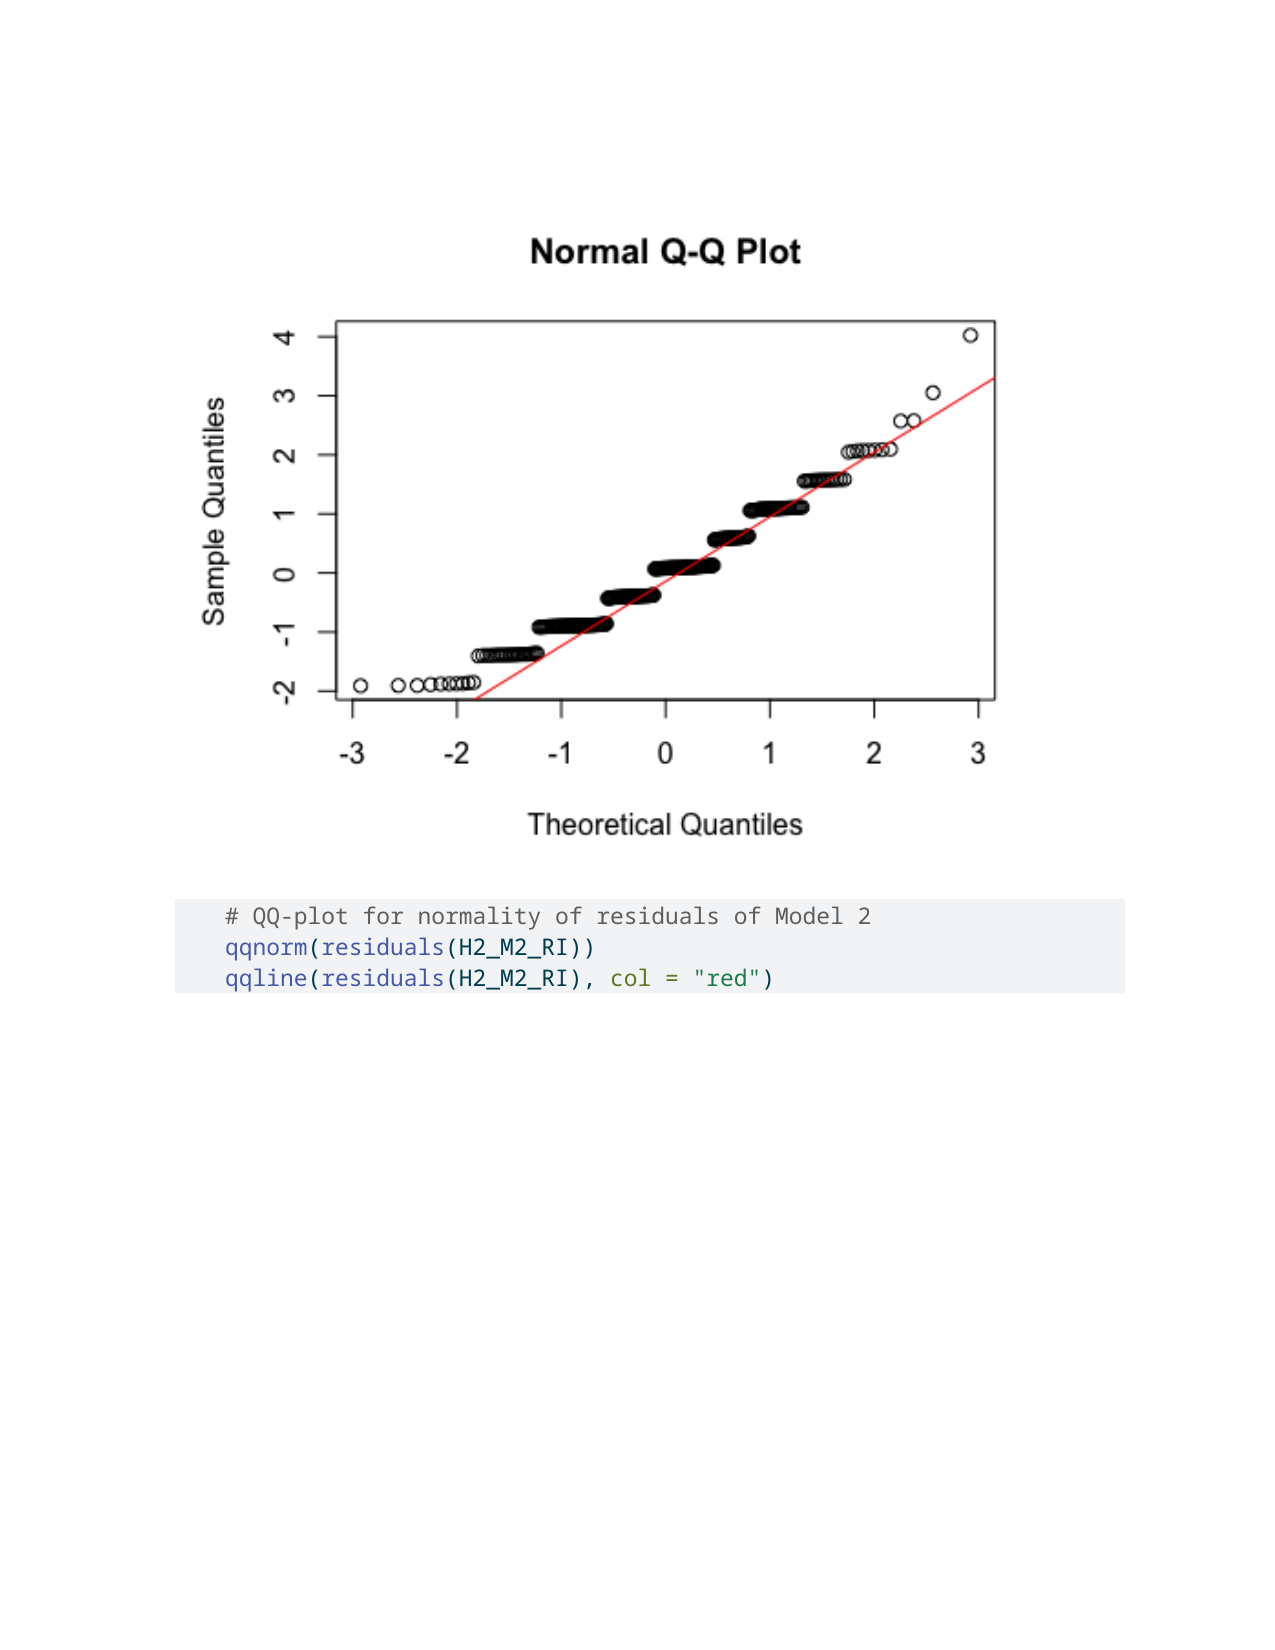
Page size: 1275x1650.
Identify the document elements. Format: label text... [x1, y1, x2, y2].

list # QQ-plot for normality of residuals of Model 2 qqnorm(residuals(H2_M2_RI)) qqline(residuals(H2_M2_RI), col = "red") [175, 899, 1125, 993]
picture [193, 178, 1069, 879]
